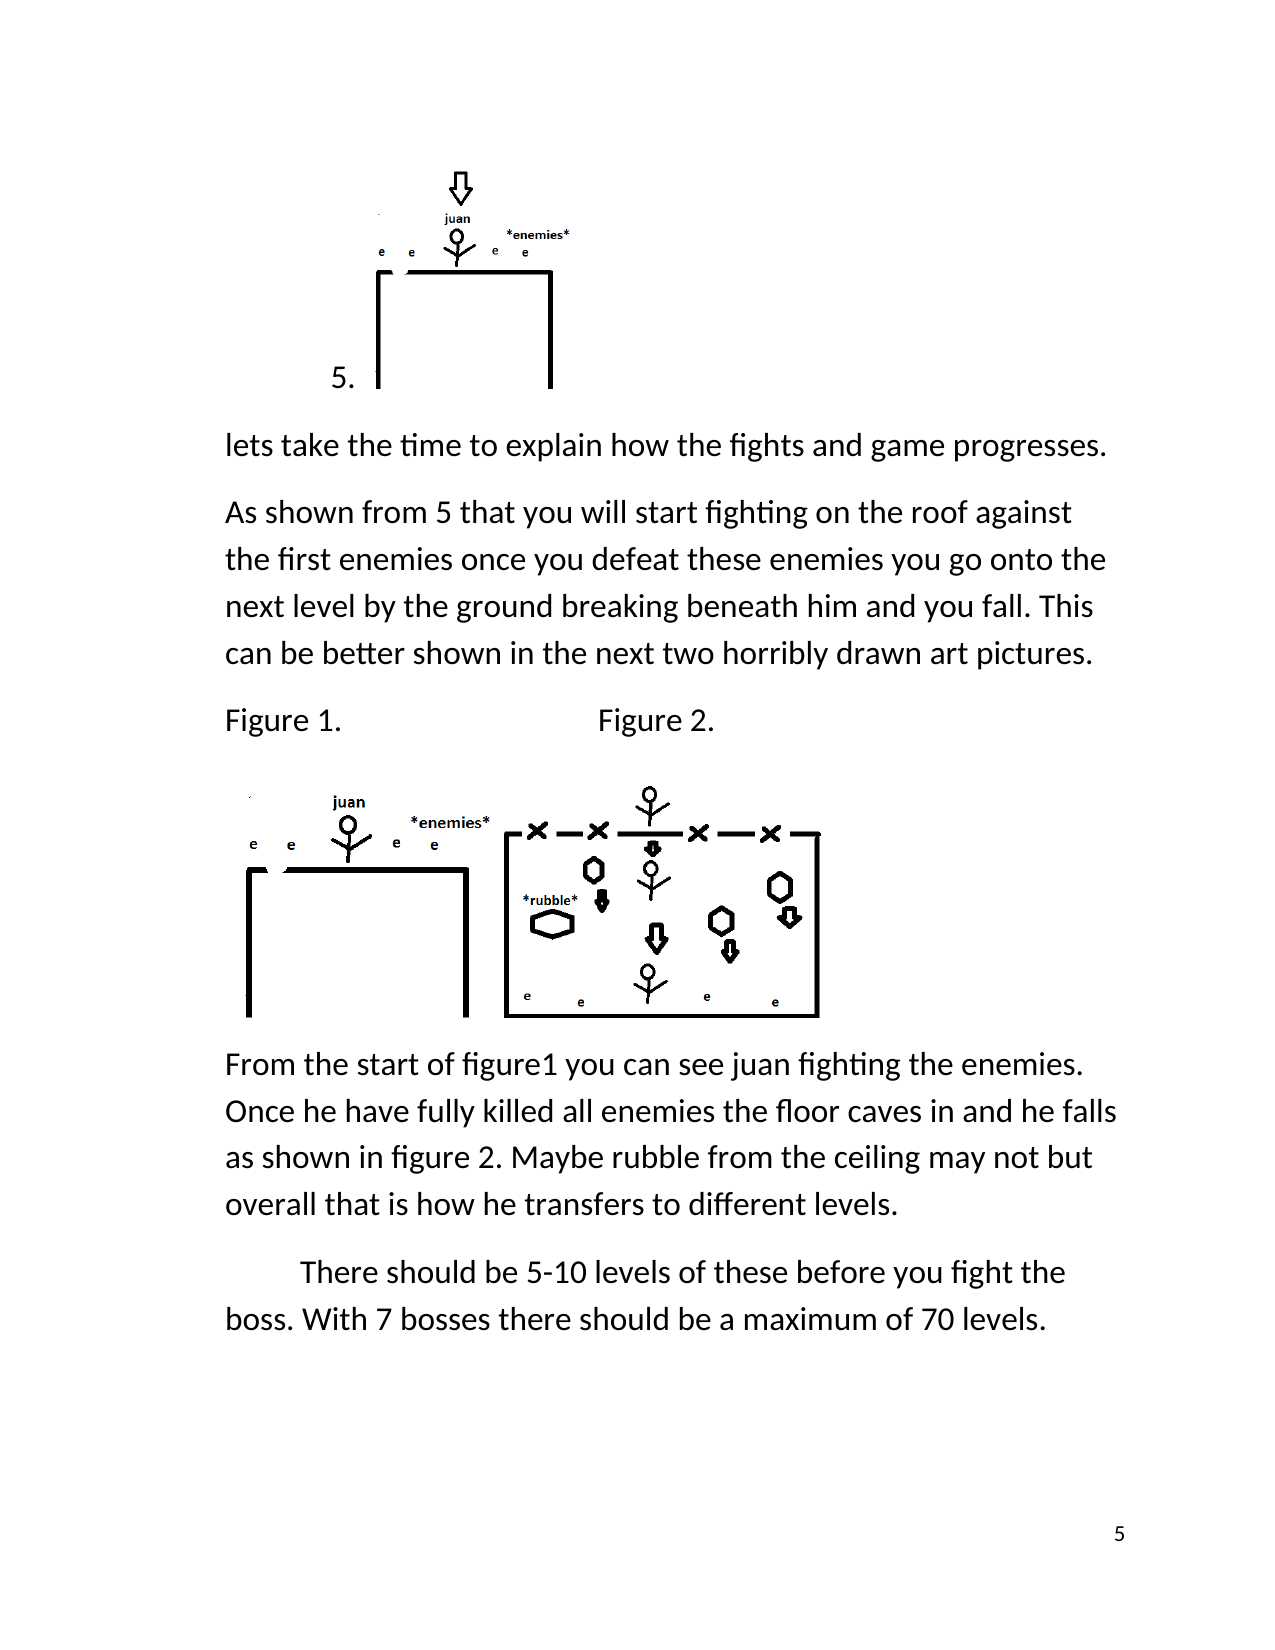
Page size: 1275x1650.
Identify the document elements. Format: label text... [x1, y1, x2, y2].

text Figure 1. Figure 2. [225, 699, 1125, 740]
text As shown from 5 that you will start fighting on the roof against the first enemies once you defeat these enemies you go onto the next level by the ground breaking beneath him and you fall. This can be better shown in the next two horribly drawn art pictures. [225, 492, 1125, 673]
text There should be 5-10 levels of these before you fight the boss. With 7 bosses there should be a maximum of 70 levels. [225, 1251, 1125, 1338]
text lets take the time to explain how the fights and game progresses. [225, 424, 1125, 465]
text From the start of figure1 you can see juan fighting the enemies. Once he have fully killed all enemies the floor caves in and he falls as shown in figure 2. Maybe rubble from the ceiling may not but overall that is how he transfers to different levels. [225, 1043, 1125, 1224]
picture [225, 767, 836, 1018]
picture [355, 150, 602, 389]
